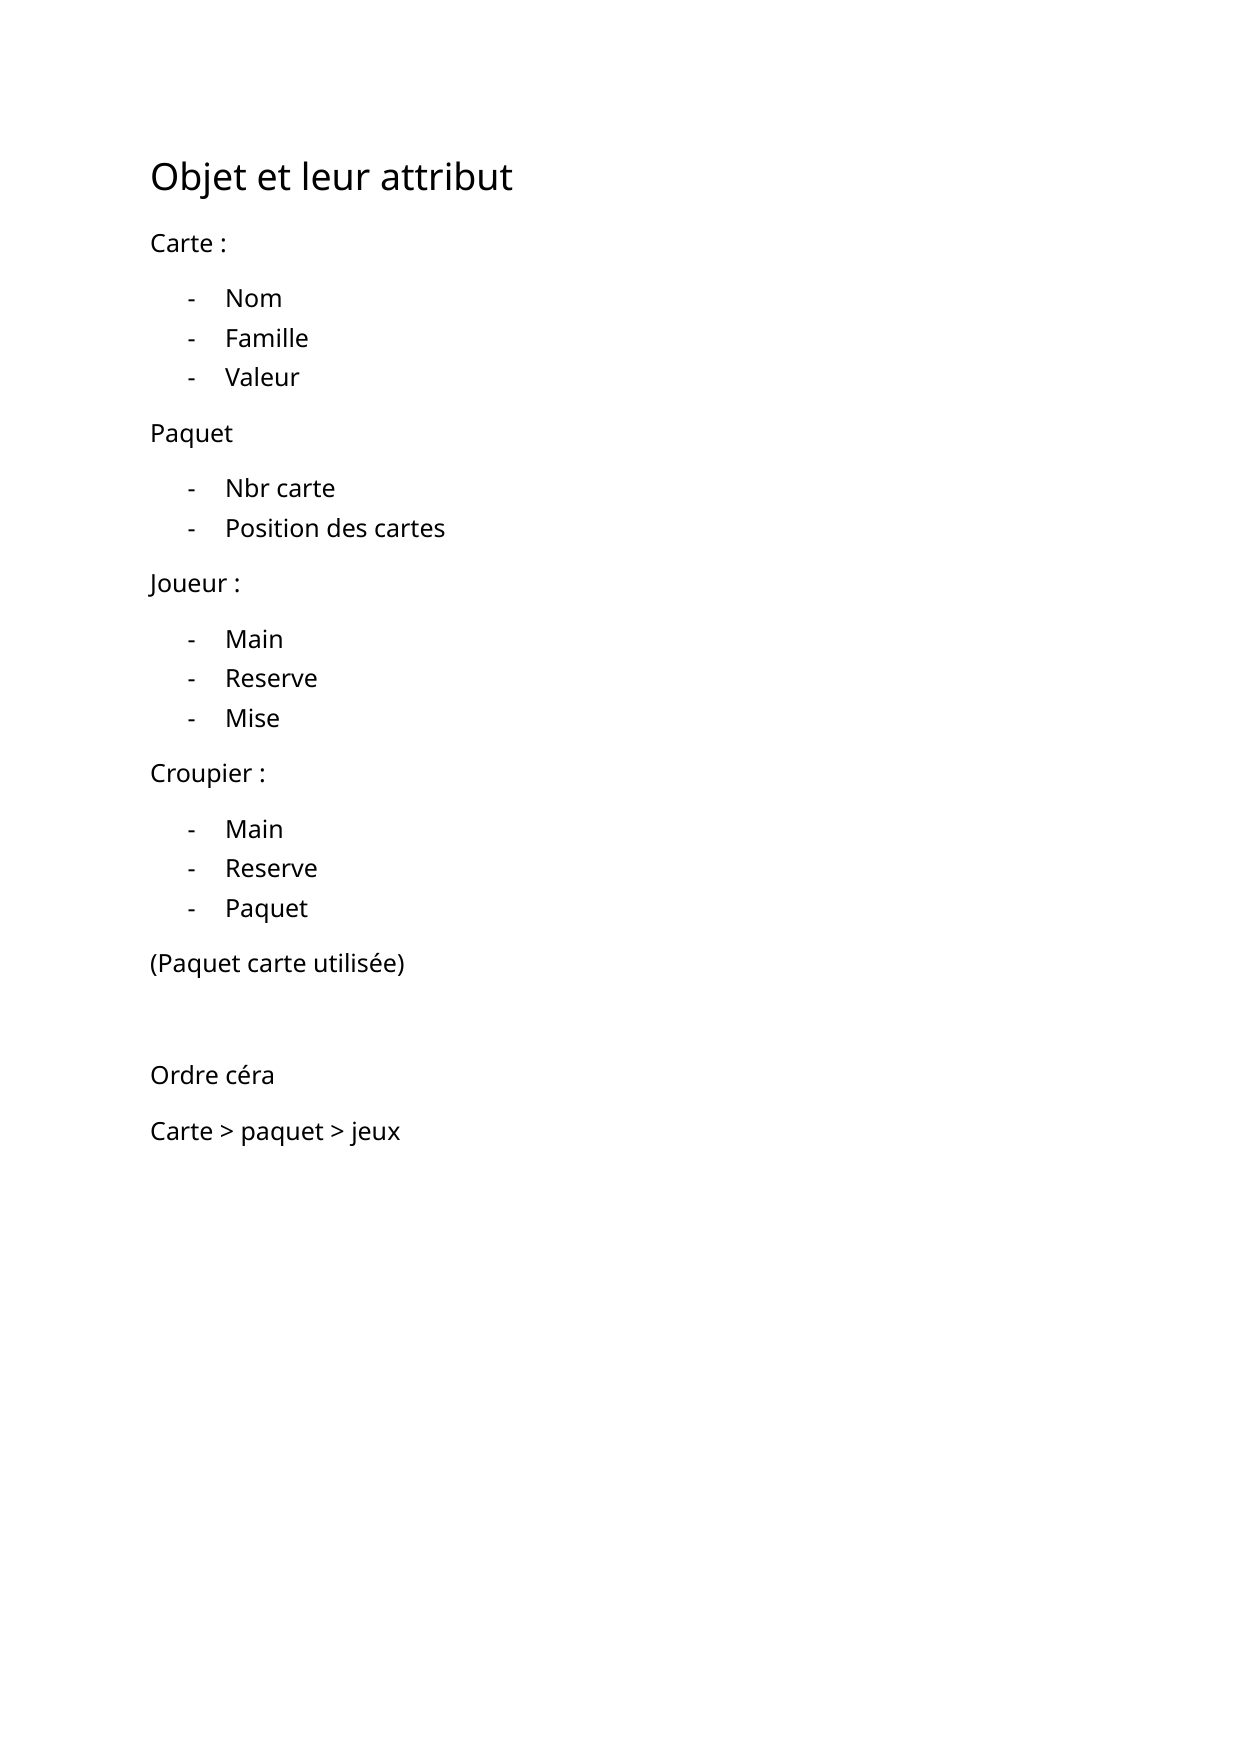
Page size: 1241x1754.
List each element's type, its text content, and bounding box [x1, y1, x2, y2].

text Carte > paquet > jeux [150, 1114, 1090, 1148]
list Mise [187, 700, 1090, 734]
text Joueur : [150, 566, 1090, 600]
text Carte : [150, 225, 1090, 259]
text Objet et leur attribut [150, 150, 1090, 201]
list Main [187, 812, 1090, 846]
list Nom [187, 281, 1090, 315]
list Paquet [187, 890, 1090, 924]
list Valeur [187, 359, 1090, 393]
text (Paquet carte utilisée) [150, 946, 1090, 980]
text Paquet [150, 415, 1090, 449]
list Reserve [187, 661, 1090, 695]
list Main [187, 622, 1090, 656]
list Nbr carte [187, 471, 1090, 505]
text Croupier : [150, 756, 1090, 790]
list Position des cartes [187, 510, 1090, 544]
text Ordre céra [150, 1058, 1090, 1092]
list Reserve [187, 851, 1090, 885]
list Famille [187, 320, 1090, 354]
